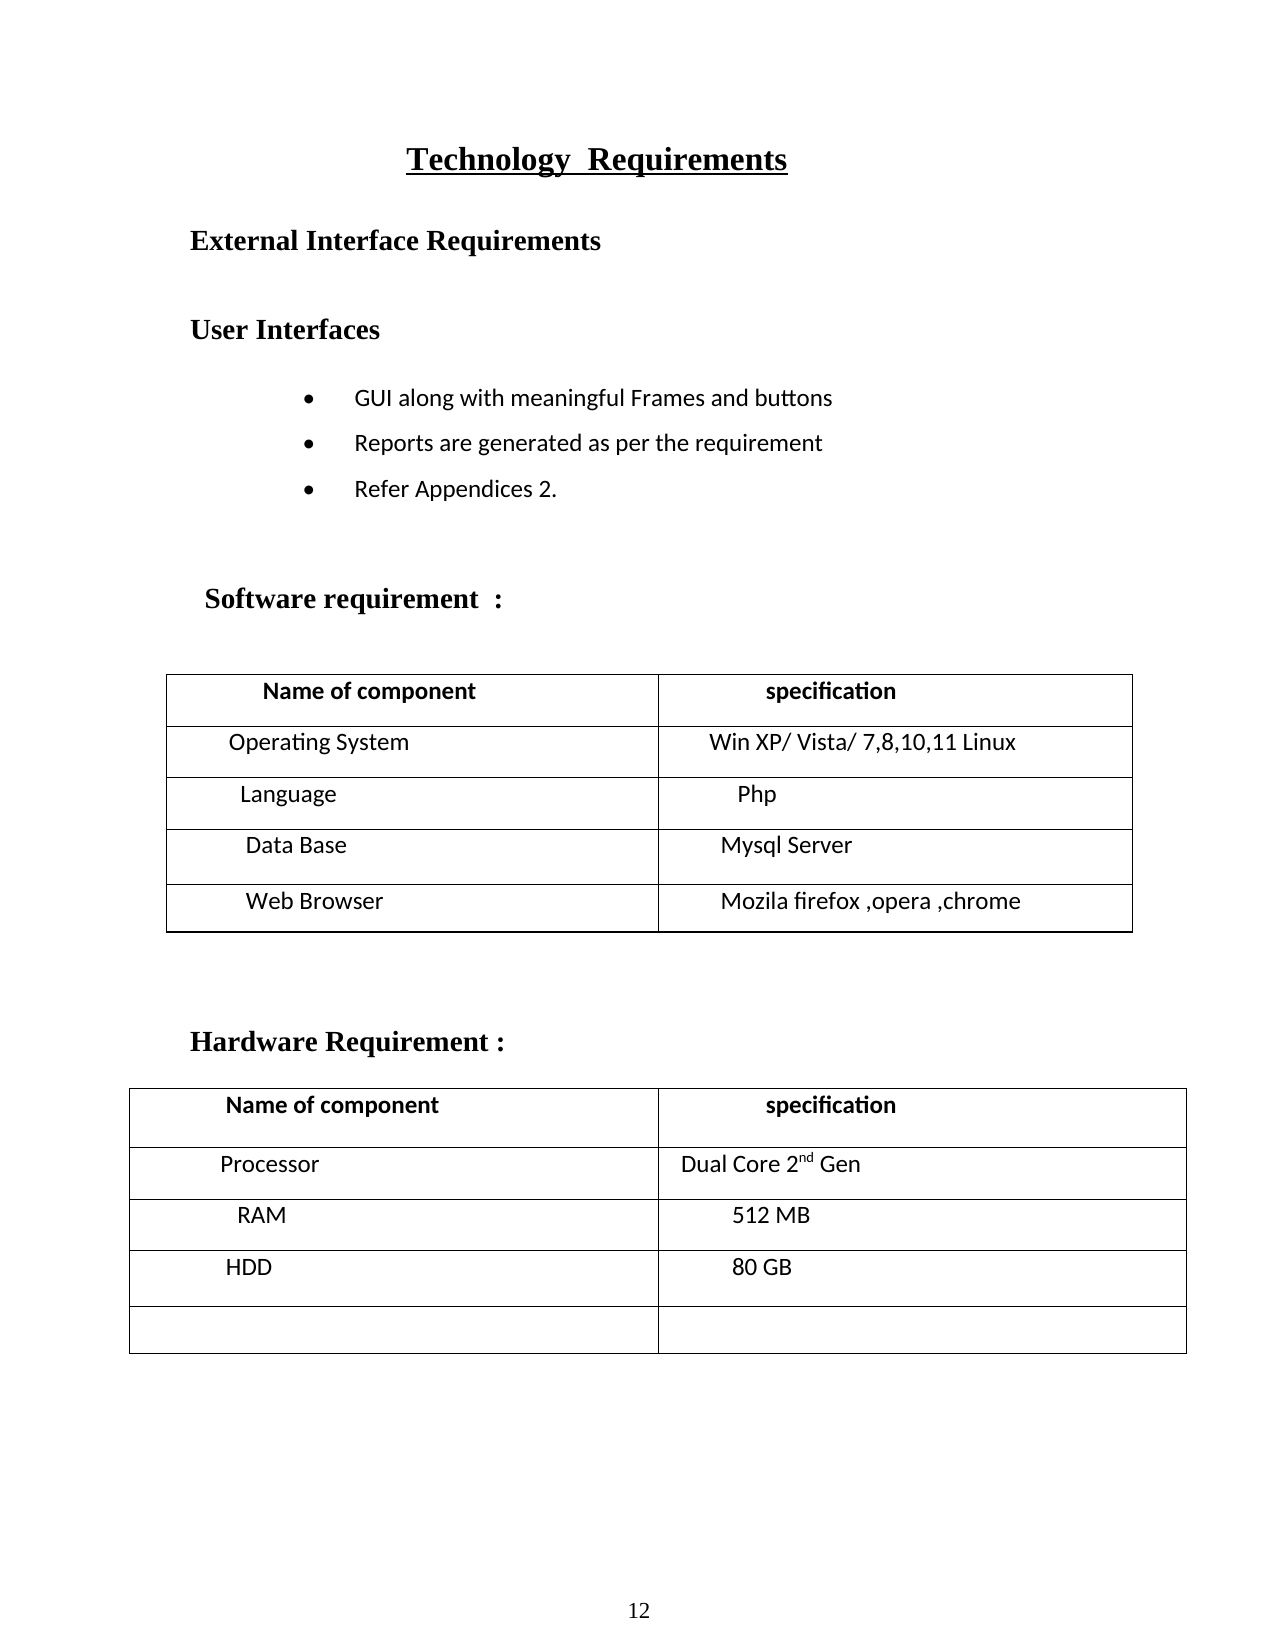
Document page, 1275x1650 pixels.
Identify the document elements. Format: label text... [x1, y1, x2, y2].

table_cell Php [659, 778, 1132, 828]
list Refer Appendices 2. [302, 473, 1173, 504]
table_cell HDD [130, 1251, 658, 1306]
table_cell Processor [130, 1148, 658, 1199]
subtitle Software requirement : [190, 581, 1173, 615]
table_cell Data Base [167, 830, 658, 884]
subtitle External Interface Requirements [190, 223, 1173, 256]
table_cell Language [167, 778, 658, 828]
table_cell Mozila firefox ,opera ,chrome [659, 885, 1132, 931]
table_header Name of component [167, 675, 658, 726]
table_cell [130, 1307, 658, 1353]
table_cell 512 MB [659, 1200, 1186, 1250]
subtitle Technology Requirements [406, 139, 1173, 178]
subtitle User Interfaces [190, 312, 1173, 345]
table_cell Win XP/ Vista/ 7,8,10,11 Linux [659, 727, 1132, 777]
table_cell 80 GB [659, 1251, 1186, 1306]
table_header specification [659, 1089, 1186, 1147]
list Reports are generated as per the requirement [302, 427, 1173, 458]
table_cell Mysql Server [659, 830, 1132, 884]
table_header specification [659, 675, 1132, 726]
table_cell Operating System [167, 727, 658, 777]
table_cell [659, 1307, 1186, 1353]
table_cell Web Browser [167, 885, 658, 931]
subtitle Hardware Requirement : [190, 1024, 1173, 1057]
list GUI along with meaningful Frames and buttons [302, 382, 1173, 412]
table_header Name of component [130, 1089, 658, 1147]
table_cell Dual Core 2nd Gen [659, 1148, 1186, 1199]
table_cell RAM [130, 1200, 658, 1250]
